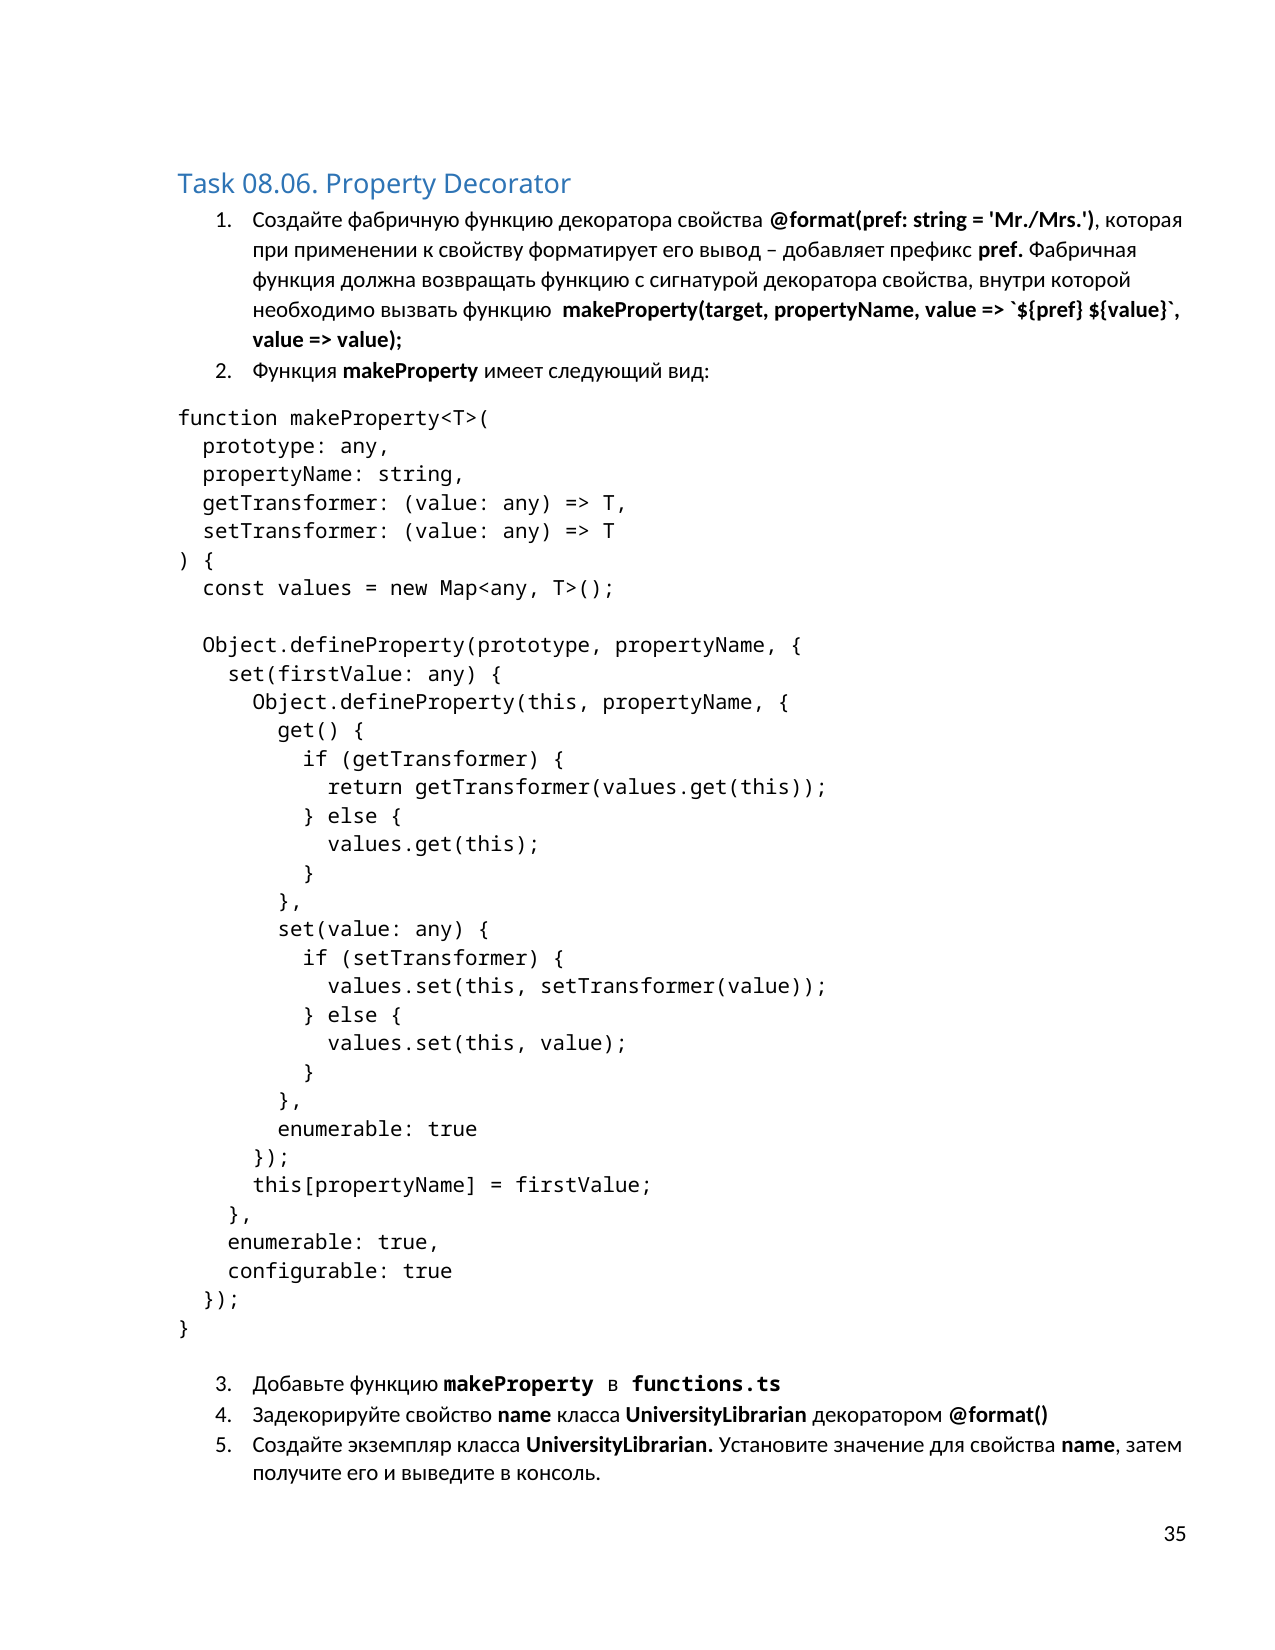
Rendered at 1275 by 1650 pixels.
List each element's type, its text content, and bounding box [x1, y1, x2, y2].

text ) { [177, 545, 1186, 573]
text set(firstValue: any) { [177, 659, 1186, 687]
text setTransformer: (value: any) => T [177, 516, 1186, 545]
text getTransformer: (value: any) => T, [177, 488, 1186, 516]
text }, [177, 886, 1186, 914]
text return getTransformer(values.get(this)); [177, 772, 1186, 801]
text Object.defineProperty(this, propertyName, { [177, 687, 1186, 716]
text values.set(this, setTransformer(value)); [177, 971, 1186, 1000]
text } else { [177, 1000, 1186, 1028]
text } [177, 1313, 1186, 1341]
text }); [177, 1284, 1186, 1313]
text }, [177, 1199, 1186, 1227]
subtitle Task 08.06. Property Decorator [177, 165, 1186, 202]
text set(value: any) { [177, 914, 1186, 943]
list Задекорируйте свойство name класса UniversityLibrarian декоратором @format() [215, 1400, 1186, 1428]
text this[propertyName] = firstValue; [177, 1171, 1186, 1199]
text } [177, 858, 1186, 886]
text Object.defineProperty(prototype, propertyName, { [177, 630, 1186, 659]
text if (getTransformer) { [177, 744, 1186, 772]
text enumerable: true, [177, 1227, 1186, 1256]
text } else { [177, 801, 1186, 829]
text values.set(this, value); [177, 1028, 1186, 1057]
text const values = new Map<any, T>(); [177, 573, 1186, 602]
text }, [177, 1085, 1186, 1114]
list Создайте фабричную функцию декоратора свойства @format(pref: string = 'Mr./Mrs.'), которая при применении к свойству форматирует его вывод – добавляет префикс pref. Фабричная функция должна возвращать функцию с сигнатурой декоратора свойства, внутри которой необходимо вызвать функцию makeProperty(target, propertyName, value => `${pref} ${value}`, value => value); [215, 205, 1186, 354]
text } [177, 1057, 1186, 1085]
list Создайте экземпляр класса UniversityLibrarian. Установите значение для свойства name, затем получите его и выведите в консоль. [215, 1430, 1186, 1486]
text configurable: true [177, 1256, 1186, 1284]
text function makeProperty<T>( [177, 403, 1186, 431]
text values.get(this); [177, 829, 1186, 858]
text prototype: any, [177, 431, 1186, 459]
text if (setTransformer) { [177, 943, 1186, 971]
text enumerable: true [177, 1114, 1186, 1142]
text }); [177, 1142, 1186, 1171]
list Функция makeProperty имеет следующий вид: [215, 356, 1186, 384]
text propertyName: string, [177, 459, 1186, 488]
text get() { [177, 716, 1186, 744]
list Добавьте функцию makeProperty в functions.ts [215, 1369, 1186, 1398]
